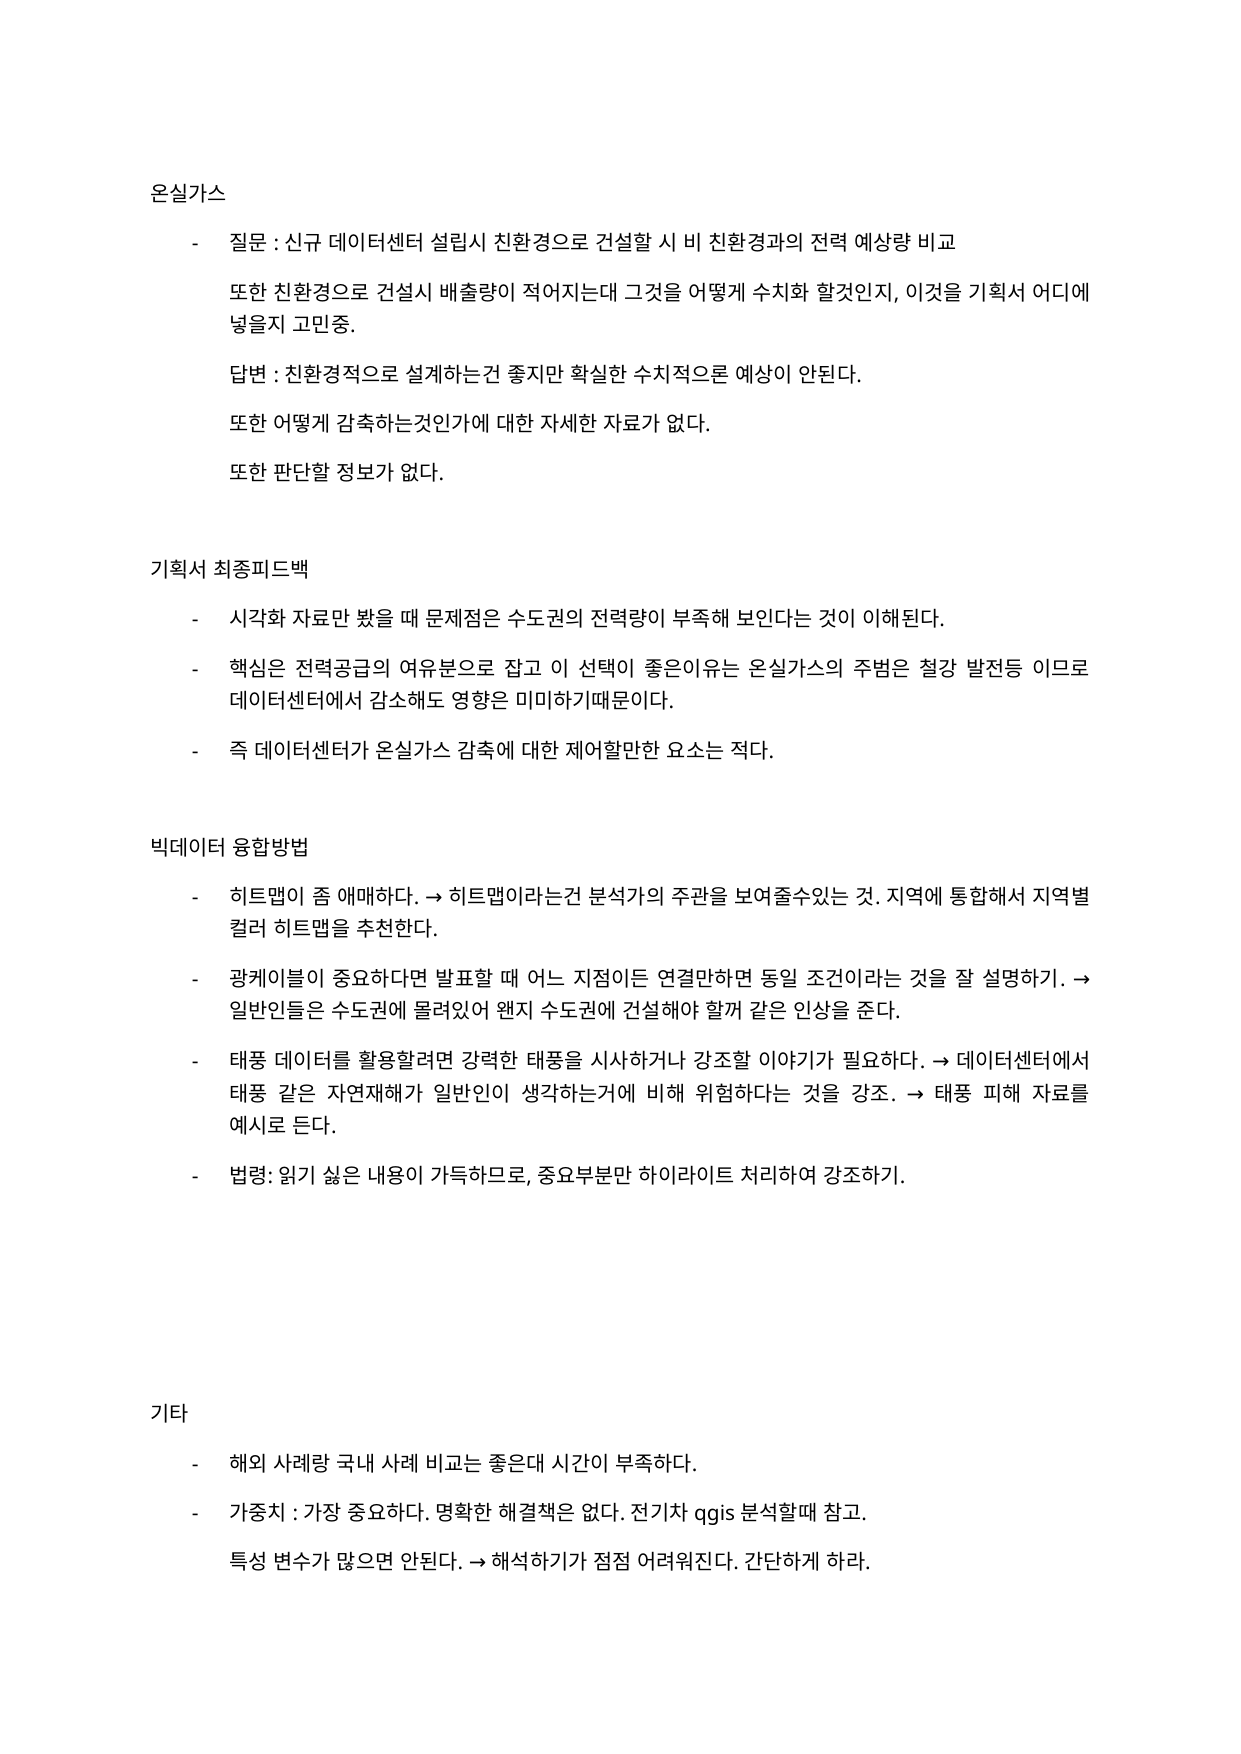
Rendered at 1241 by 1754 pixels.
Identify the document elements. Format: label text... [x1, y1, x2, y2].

list 또한 판단할 정보가 없다. [229, 457, 1090, 487]
text 온실가스 [150, 177, 1090, 207]
list 핵심은 전력공급의 여유분으로 잡고 이 선택이 좋은이유는 온실가스의 주범은 철강 발전등 이므로 데이터센터에서 감소해도 영향은 미미하기때문이다. [192, 652, 1090, 715]
list 질문 : 신규 데이터센터 설립시 친환경으로 건설할 시 비 친환경과의 전력 예상량 비교 [192, 226, 1090, 257]
list 특성 변수가 많으면 안된다. → 해석하기가 점점 어려워진다. 간단하게 하라. [229, 1546, 1090, 1576]
list 법령: 읽기 싫은 내용이 가득하므로, 중요부분만 하이라이트 처리하여 강조하기. [192, 1159, 1090, 1189]
list 태풍 데이터를 활용할려면 강력한 태풍을 시사하거나 강조할 이야기가 필요하다. → 데이터센터에서 태풍 같은 자연재해가 일반인이 생각하는거에 비해 위험하다는 것을 강조. → 태풍 피해 자료를 예시로 든다. [192, 1044, 1090, 1140]
text 빅데이터 융합방법 [150, 831, 1090, 861]
list 또한 친환경으로 건설시 배출량이 적어지는대 그것을 어떻게 수치화 할것인지, 이것을 기획서 어디에 넣을지 고민중. [229, 276, 1090, 339]
list 시각화 자료만 봤을 때 문제점은 수도권의 전력량이 부족해 보인다는 것이 이해된다. [192, 603, 1090, 633]
list 히트맵이 좀 애매하다. → 히트맵이라는건 분석가의 주관을 보여줄수있는 것. 지역에 통합해서 지역별 컬러 히트맵을 추천한다. [192, 880, 1090, 943]
list 답변 : 친환경적으로 설계하는건 좋지만 확실한 수치적으론 예상이 안된다. [229, 358, 1090, 388]
text 기획서 최종피드백 [150, 553, 1090, 583]
list 즉 데이터센터가 온실가스 감축에 대한 제어할만한 요소는 적다. [192, 734, 1090, 764]
list 가중치 : 가장 중요하다. 명확한 해결책은 없다. 전기차 qgis 분석할때 참고. [192, 1496, 1090, 1526]
list 해외 사례랑 국내 사례 비교는 좋은대 시간이 부족하다. [192, 1447, 1090, 1477]
list 광케이블이 중요하다면 발표할 때 어느 지점이든 연결만하면 동일 조건이라는 것을 잘 설명하기. → 일반인들은 수도권에 몰려있어 왠지 수도권에 건설해야 할꺼 같은 인상을 준다. [192, 962, 1090, 1025]
text 기타 [150, 1397, 1090, 1428]
list 또한 어떻게 감축하는것인가에 대한 자세한 자료가 없다. [229, 407, 1090, 438]
